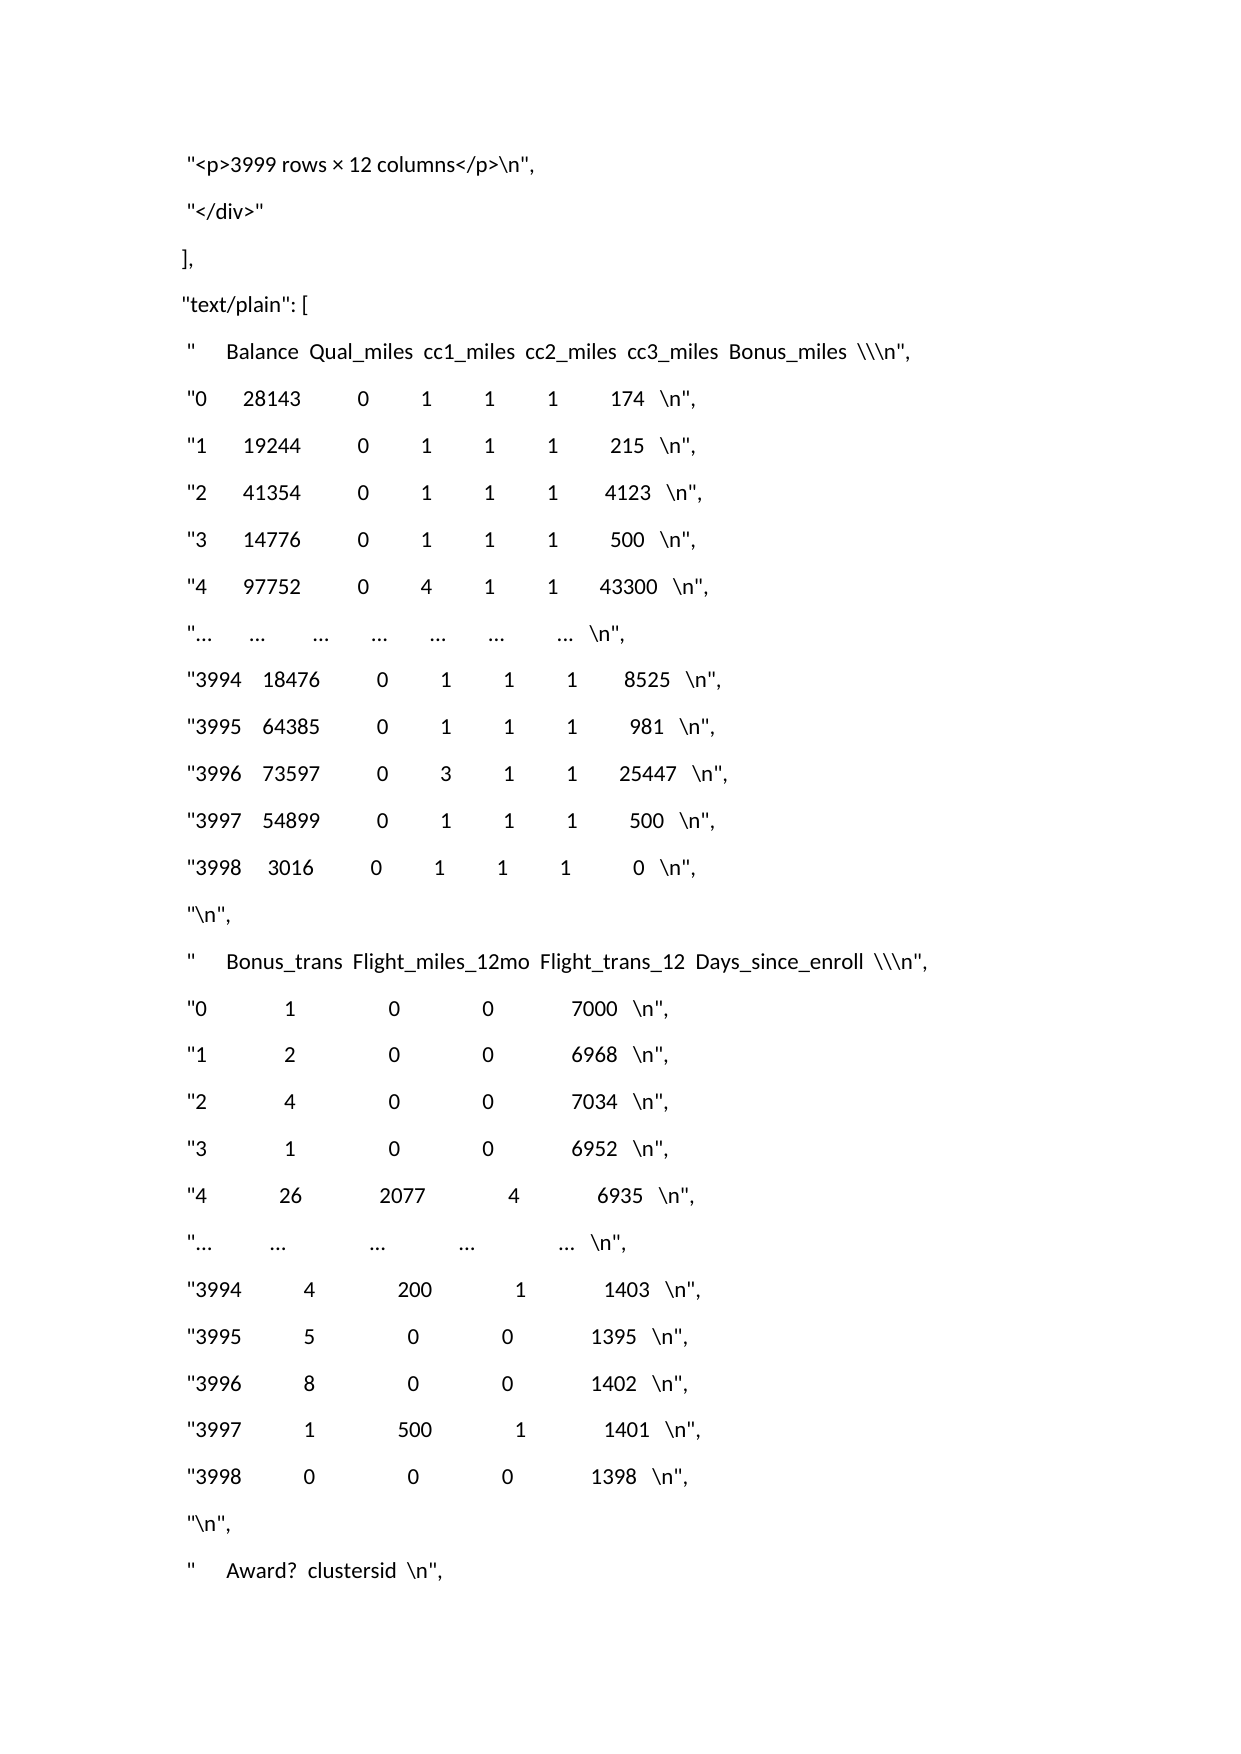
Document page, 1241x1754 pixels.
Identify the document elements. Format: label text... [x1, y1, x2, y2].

text "... ... ... ... ... \n", [150, 1228, 1090, 1256]
text "3998 0 0 0 1398 \n", [150, 1462, 1090, 1491]
text "3994 18476 0 1 1 1 8525 \n", [150, 666, 1090, 694]
text "4 97752 0 4 1 1 43300 \n", [150, 572, 1090, 600]
text "4 26 2077 4 6935 \n", [150, 1181, 1090, 1209]
text "3995 64385 0 1 1 1 981 \n", [150, 712, 1090, 741]
text "2 41354 0 1 1 1 4123 \n", [150, 478, 1090, 506]
text ], [150, 244, 1090, 272]
text "<p>3999 rows × 12 columns</p>\n", [150, 150, 1090, 178]
text "\n", [150, 1509, 1090, 1537]
text "3998 3016 0 1 1 1 0 \n", [150, 853, 1090, 881]
text "3996 8 0 0 1402 \n", [150, 1369, 1090, 1397]
text "3997 1 500 1 1401 \n", [150, 1416, 1090, 1444]
text "text/plain": [ [150, 291, 1090, 319]
text "2 4 0 0 7034 \n", [150, 1087, 1090, 1116]
text "3994 4 200 1 1403 \n", [150, 1275, 1090, 1303]
text "1 2 0 0 6968 \n", [150, 1041, 1090, 1069]
text " Balance Qual_miles cc1_miles cc2_miles cc3_miles Bonus_miles \\\n", [150, 337, 1090, 366]
text "</div>" [150, 197, 1090, 225]
text " Award? clustersid \n", [150, 1556, 1090, 1584]
text "3 14776 0 1 1 1 500 \n", [150, 525, 1090, 553]
text "3996 73597 0 3 1 1 25447 \n", [150, 759, 1090, 787]
text "0 28143 0 1 1 1 174 \n", [150, 384, 1090, 412]
text " Bonus_trans Flight_miles_12mo Flight_trans_12 Days_since_enroll \\\n", [150, 947, 1090, 975]
text "3 1 0 0 6952 \n", [150, 1134, 1090, 1162]
text "3995 5 0 0 1395 \n", [150, 1322, 1090, 1350]
text "3997 54899 0 1 1 1 500 \n", [150, 806, 1090, 834]
text "\n", [150, 900, 1090, 928]
text "0 1 0 0 7000 \n", [150, 994, 1090, 1022]
text "... ... ... ... ... ... ... \n", [150, 619, 1090, 647]
text "1 19244 0 1 1 1 215 \n", [150, 431, 1090, 459]
